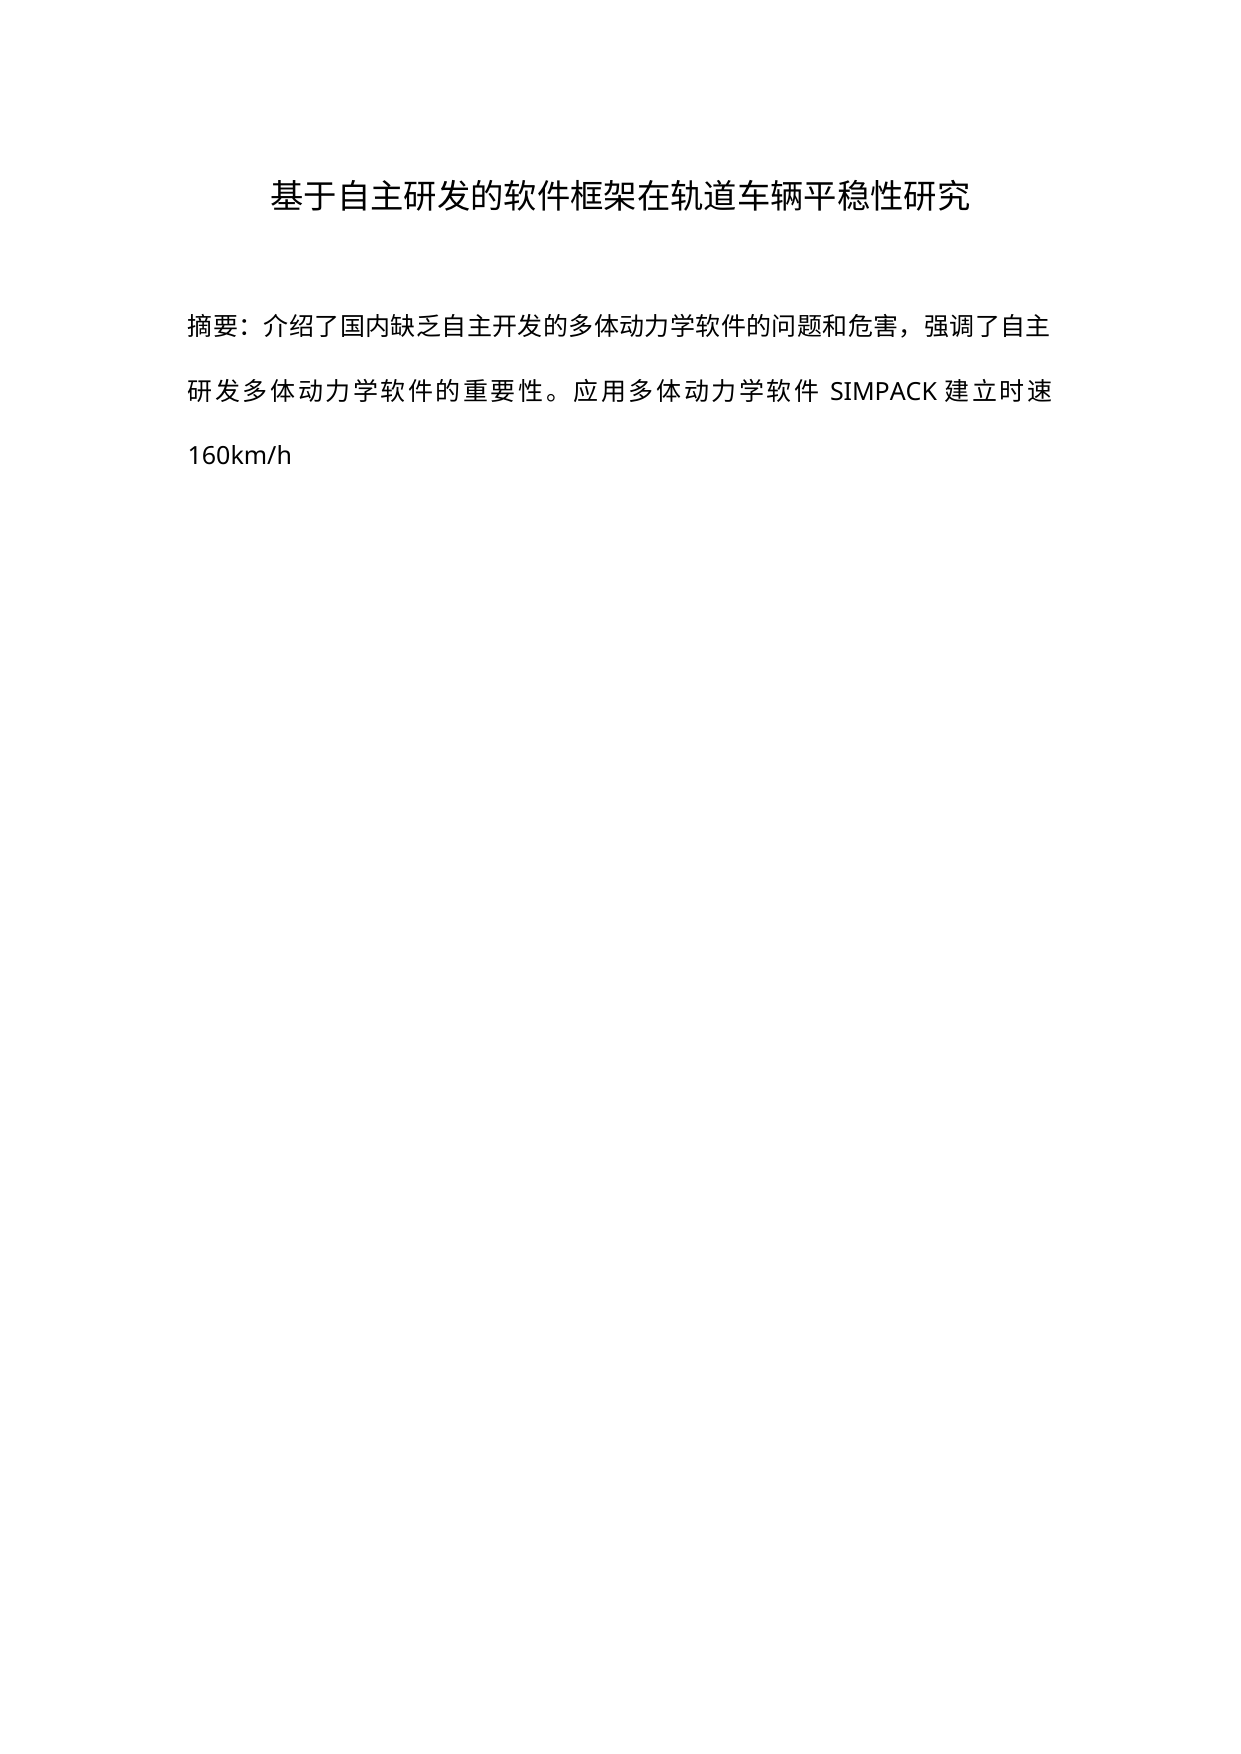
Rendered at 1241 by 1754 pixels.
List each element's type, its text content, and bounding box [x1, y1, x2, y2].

text 基于自主研发的软件框架在轨道车辆平稳性研究 [187, 162, 1053, 227]
text 摘要：介绍了国内缺乏自主开发的多体动力学软件的问题和危害，强调了自主研发多体动力学软件的重要性。应用多体动力学软件SIMPACK建立时速160km/h [187, 292, 1053, 487]
